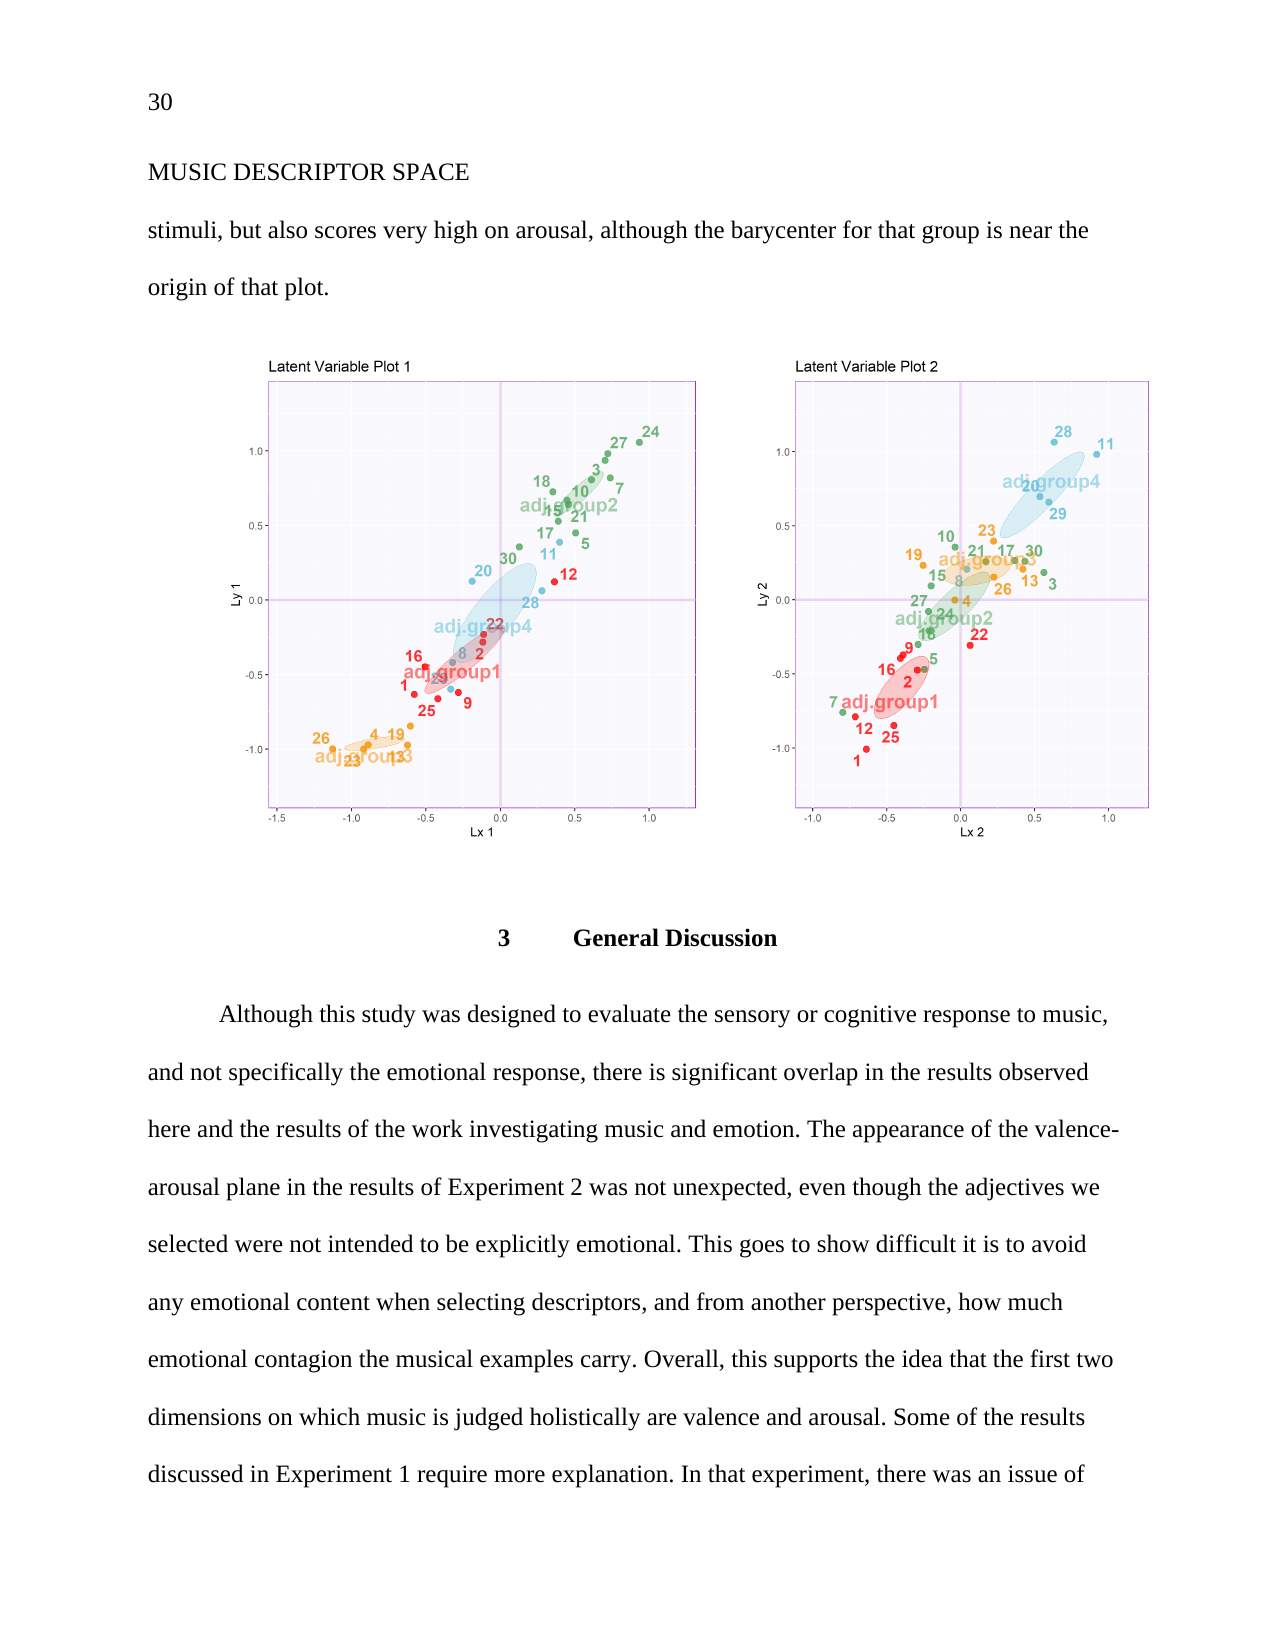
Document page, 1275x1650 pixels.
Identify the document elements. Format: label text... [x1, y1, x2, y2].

picture [218, 355, 1198, 845]
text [148, 999, 1127, 1488]
subtitle 3 General Discussion [148, 923, 1127, 952]
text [148, 215, 1127, 301]
